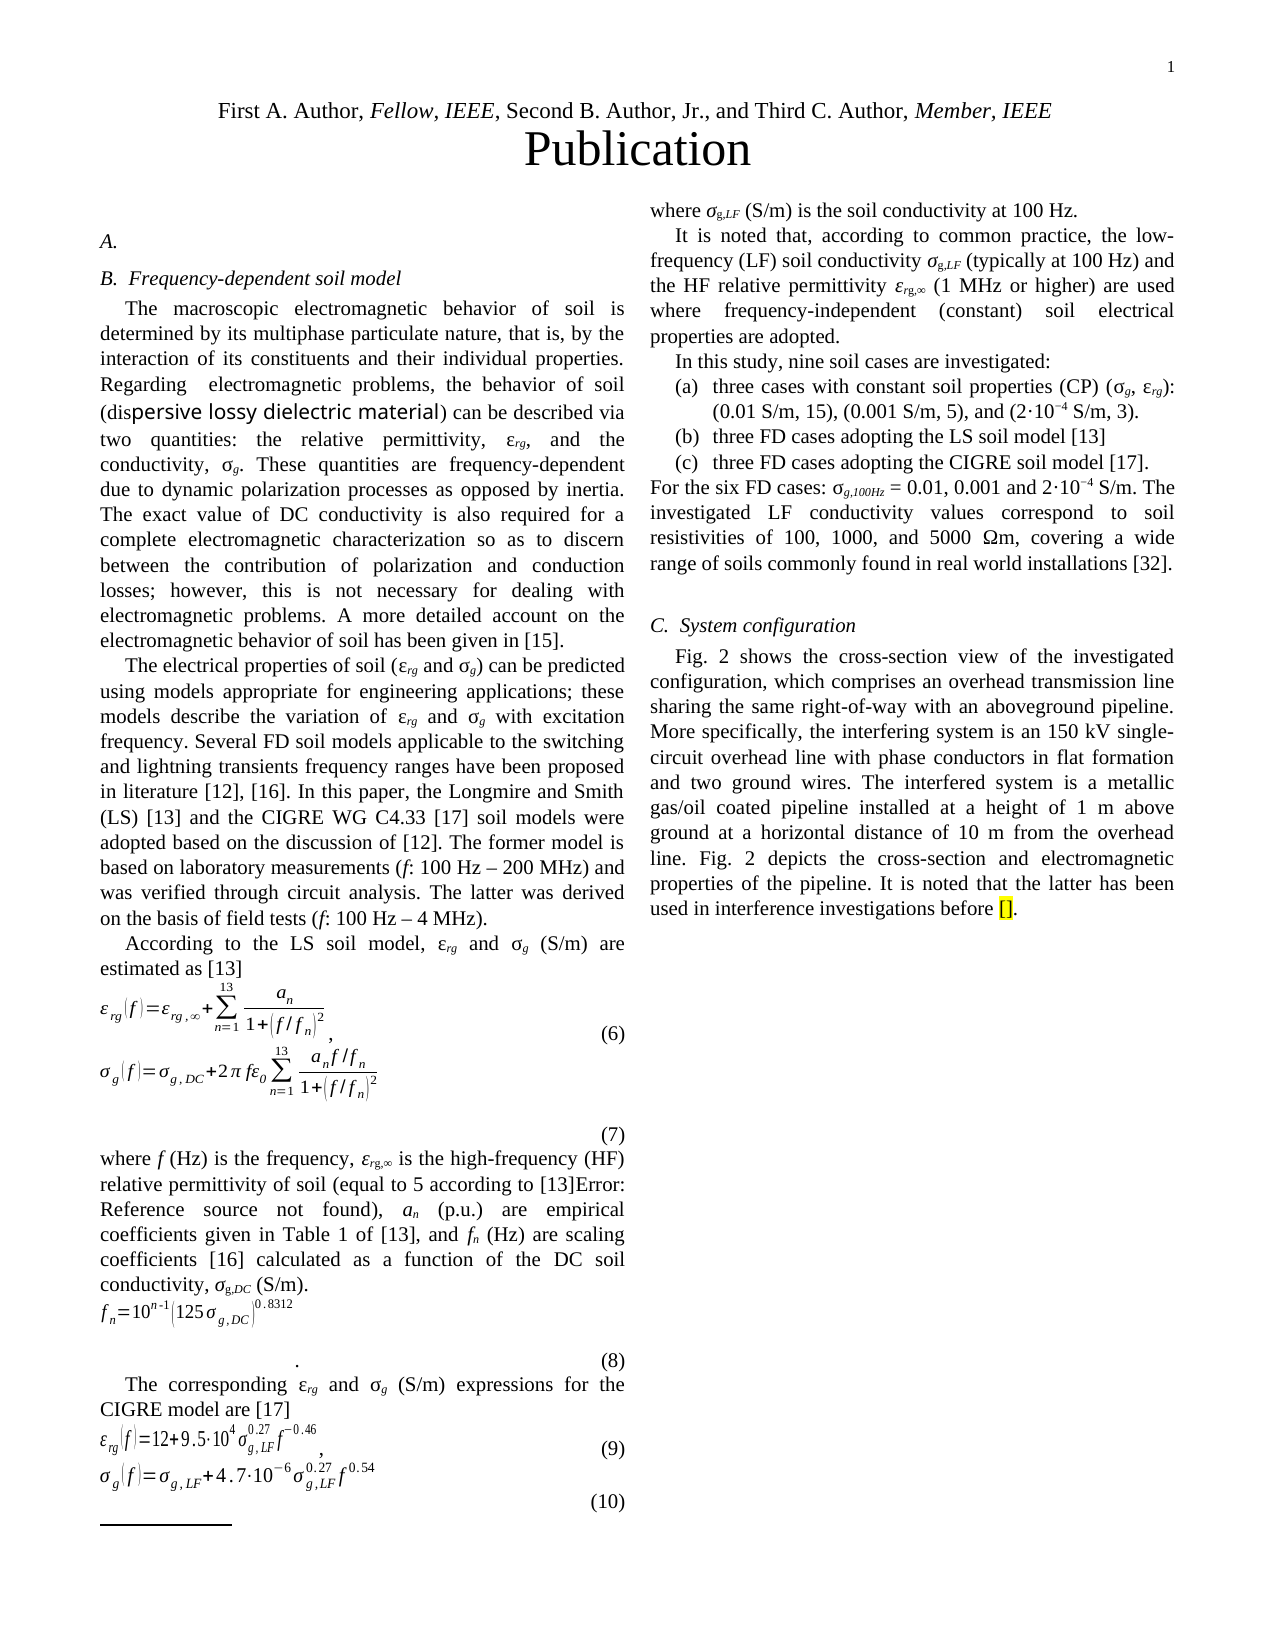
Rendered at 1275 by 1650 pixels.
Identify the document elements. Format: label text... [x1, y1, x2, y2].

title Publication [150, 119, 1125, 177]
text The corresponding εrg and σg (S/m) expressions for the CIGRE model are [17] [100, 1372, 625, 1421]
text According to the LS soil model, εrg and σg (S/m) are estimated as [13] [100, 931, 625, 980]
text Fig. 2 shows the cross-section view of the investigated configuration, which comprises an overhead transmission line sharing the same right-of-way with an aboveground pipeline. More specifically, the interfering system is an 150 kV single-circuit overhead line with phase conductors in flat formation and two ground wires. The interfered system is a metallic gas/oil coated pipeline installed at a height of 1 m above ground at a horizontal distance of 10 m from the overhead line. Fig. 2 depicts the cross-section and electromagnetic properties of the pipeline. It is noted that the latter has been used in interference investigations before []. [650, 644, 1175, 920]
subtitle System configuration [650, 613, 1175, 637]
list three FD cases adopting the CIGRE soil model [17]. [675, 450, 1175, 474]
text , (9) [100, 1422, 625, 1460]
text (7) [100, 1044, 625, 1146]
text . (8) [100, 1297, 625, 1372]
text where σg,LF (S/m) is the soil conductivity at 100 Hz. [650, 100, 1175, 222]
text First A. Author, Fellow, IEEE, Second B. Author, Jr., and Third C. Author, Member, IEEE [163, 97, 1108, 123]
subtitle Frequency-dependent soil model [100, 266, 625, 290]
text In this study, nine soil cases are investigated: [650, 349, 1175, 373]
text The electrical properties of soil (εrg and σg) can be predicted using models appropriate for engineering applications; these models describe the variation of εrg and σg with excitation frequency. Several FD soil models applicable to the switching and lightning transients frequency ranges have been proposed in literature [12], [16]. In this paper, the Longmire and Smith (LS) [13] and the CIGRE WG C4.33 [17] soil models were adopted based on the discussion of [12]. The former model is based on laboratory measurements (f: 100 Hz – 200 MHz) and was verified through circuit analysis. The latter was derived on the basis of field tests (f: 100 Hz – 4 MHz). [100, 653, 625, 929]
list three cases with constant soil properties (CP) (σg, εrg): (0.01 S/m, 15), (0.001 S/m, 5), and (2·10−4 S/m, 3). [675, 374, 1175, 423]
text The macroscopic electromagnetic behavior of soil is determined by its multiphase particulate nature, that is, by the interaction of its constituents and their individual properties. Regarding electromagnetic problems, the behavior of soil (dispersive lossy dielectric material) can be described via two quantities: the relative permittivity, εrg, and the conductivity, σg. These quantities are frequency-dependent due to dynamic polarization processes as opposed by inertia. The exact value of DC conductivity is also required for a complete electromagnetic characterization so as to discern between the contribution of polarization and conduction losses; however, this is not necessary for dealing with electromagnetic problems. A more detailed account on the electromagnetic behavior of soil has been given in [15]. [100, 296, 625, 652]
text It is noted that, according to common practice, the low-frequency (LF) soil conductivity σg,LF (typically at 100 Hz) and the HF relative permittivity εrg,∞ (1 MHz or higher) are used where frequency-independent (constant) soil electrical properties are adopted. [650, 223, 1175, 348]
text , (6) [100, 981, 625, 1044]
text For the six FD cases: σg,100Hz = 0.01, 0.001 and 2·10−4 S/m. The investigated LF conductivity values correspond to soil resistivities of 100, 1000, and 5000 Ωm, covering a wide range of soils commonly found in real world installations [32]. [650, 475, 1175, 574]
list three FD cases adopting the LS soil model [13] [675, 424, 1175, 448]
text (10) [100, 1460, 625, 1513]
